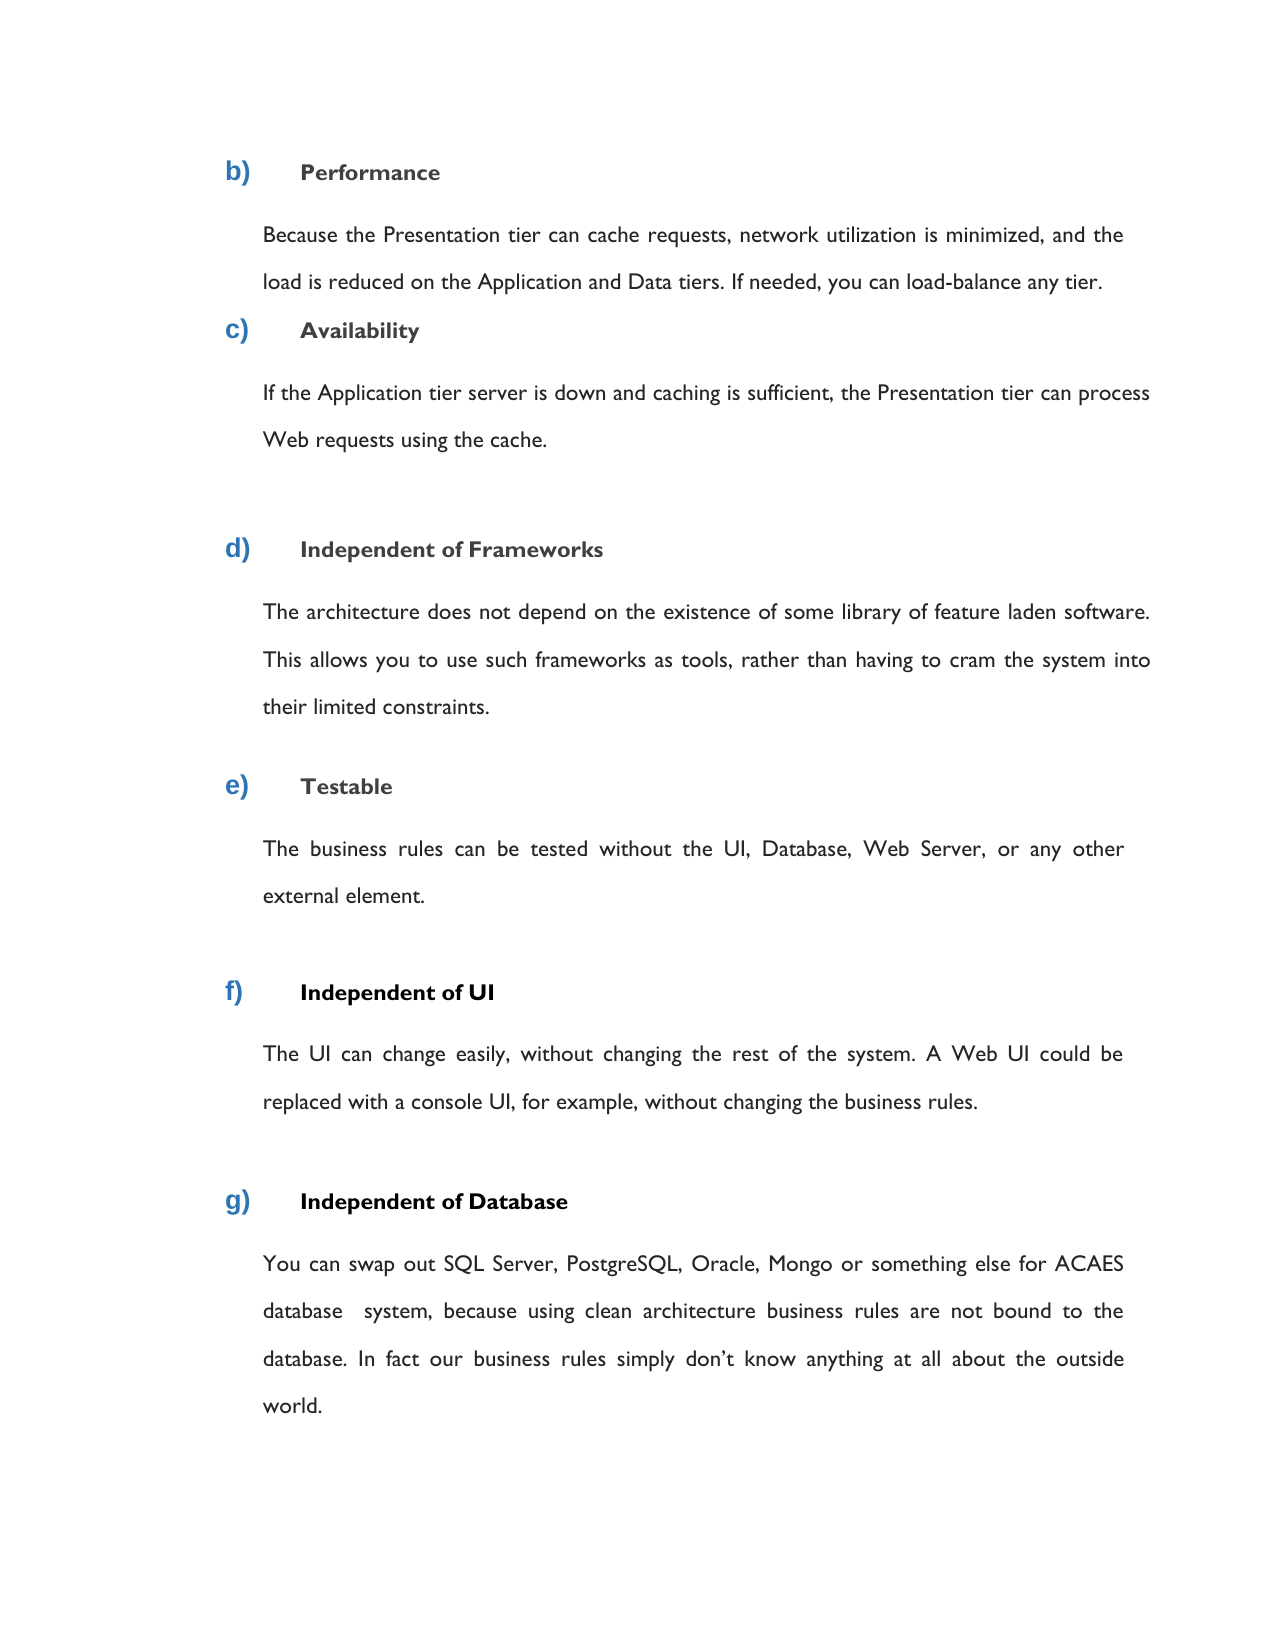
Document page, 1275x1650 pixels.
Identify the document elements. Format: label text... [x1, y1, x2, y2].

list Availability [225, 313, 1158, 346]
list Independent of Database [225, 1184, 1158, 1217]
text You can swap out SQL Server, PostgreSQL, Oracle, Mongo or something else for ACAES database system, because using clean architecture business rules are not bound to the database. In fact our business rules simply don’t know anything at all about the outside world. [263, 1248, 1126, 1421]
text If the Application tier server is down and caching is sufficient, the Presentation tier can process Web requests using the cache. [263, 376, 1152, 455]
list Performance [225, 155, 1158, 188]
list Independent of Frameworks [225, 532, 1158, 565]
text Because the Presentation tier can cache requests, network utilization is minimized, and the load is reduced on the Application and Data tiers. If needed, you can load-balance any tier. [263, 218, 1126, 297]
list Testable [225, 769, 1158, 802]
text The UI can change easily, without changing the rest of the system. A Web UI could be replaced with a console UI, for example, without changing the business rules. [263, 1038, 1126, 1117]
text The business rules can be tested without the UI, Database, Web Server, or any other external element. [263, 833, 1126, 911]
list Independent of UI [225, 974, 1158, 1007]
text The architecture does not depend on the existence of some library of feature laden software. This allows you to use such frameworks as tools, rather than having to cram the system into their limited constraints. [263, 596, 1152, 722]
